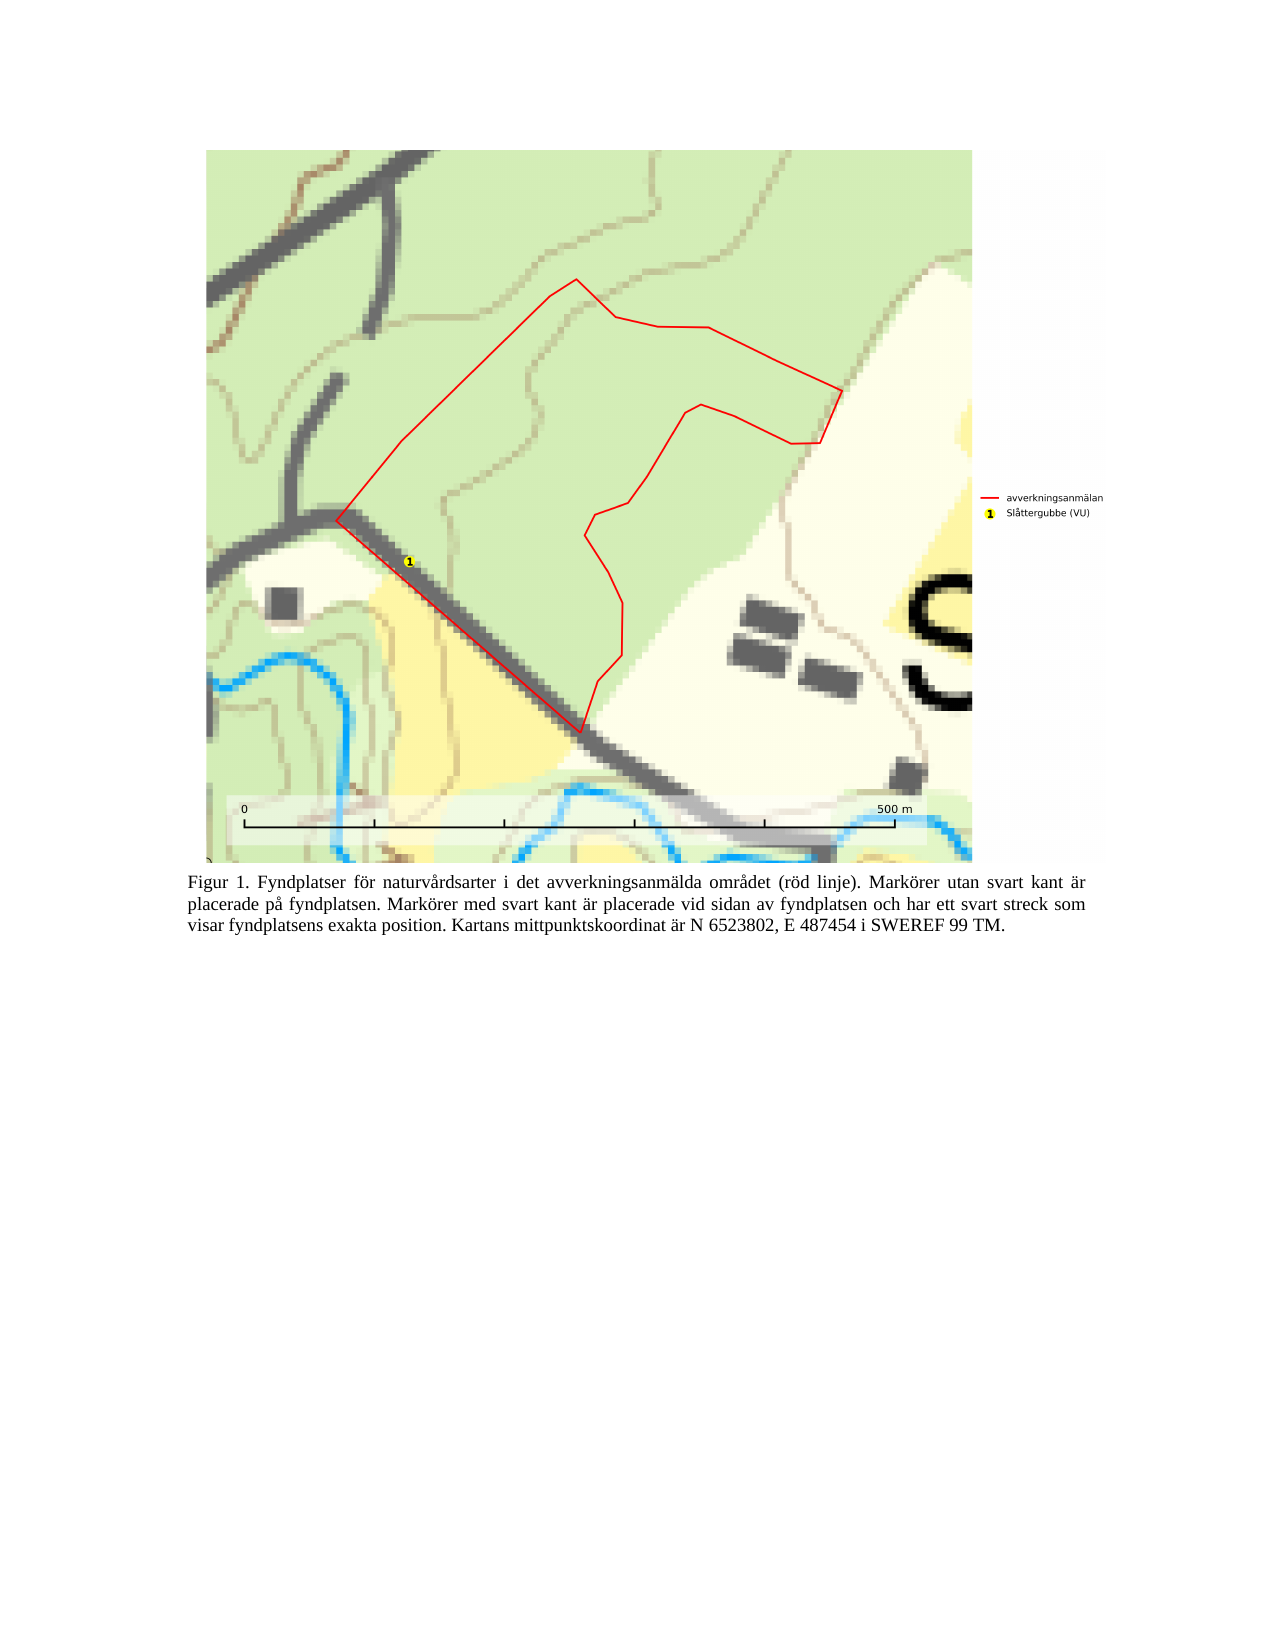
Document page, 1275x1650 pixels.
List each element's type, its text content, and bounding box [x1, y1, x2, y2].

picture [206, 150, 1107, 863]
text Figur 1. Fyndplatser för naturvårdsarter i det avverkningsanmälda området (röd linje). Markörer utan svart kant är placerade på fyndplatsen. Markörer med svart kant är placerade vid sidan av fyndplatsen och har ett svart streck som visar fyndplatsens exakta position. Kartans mittpunktskoordinat är N 6523802, E 487454 i SWEREF 99 TM. [187, 871, 1087, 936]
